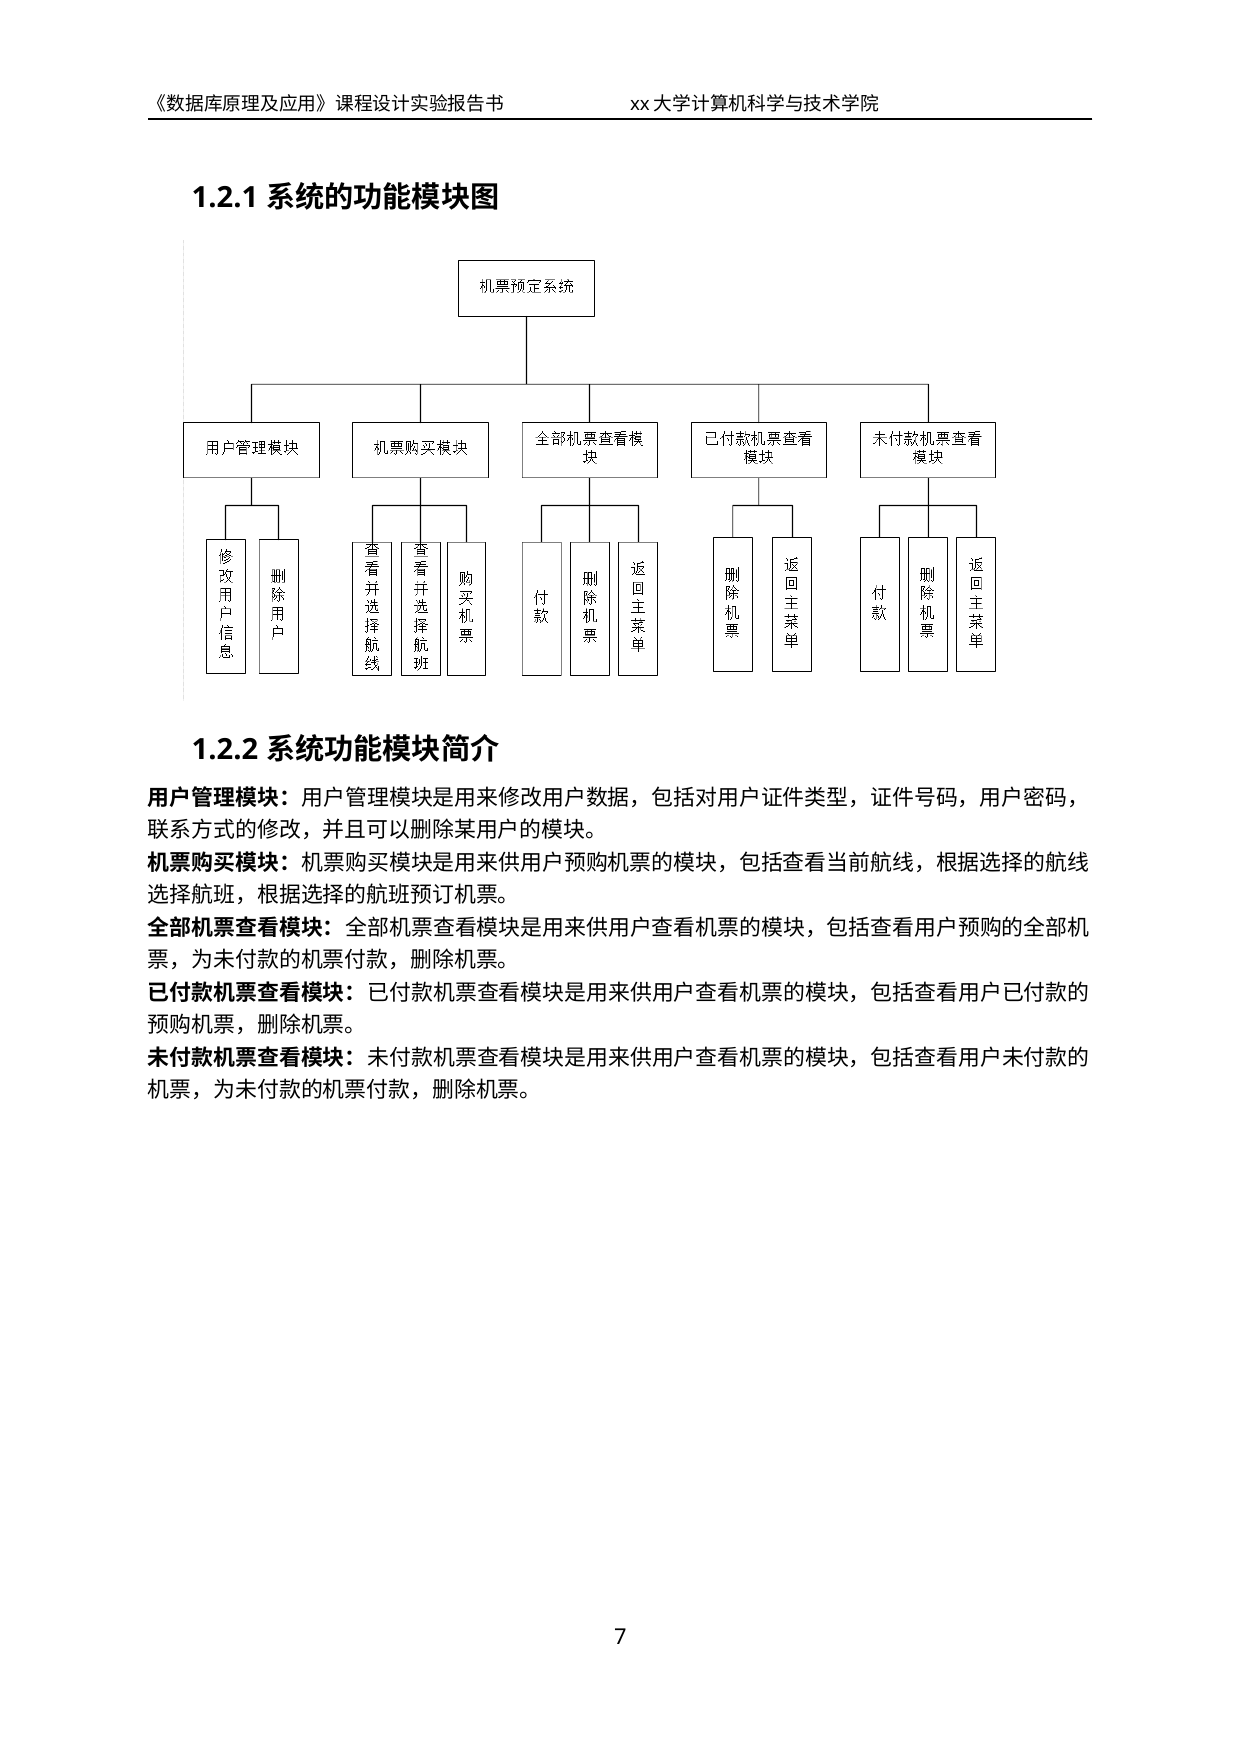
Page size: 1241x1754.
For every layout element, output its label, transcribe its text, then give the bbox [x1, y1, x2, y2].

subtitle 1.2.1 系统的功能模块图 [191, 162, 1092, 227]
text 全部机票查看模块：全部机票查看模块是用来供用户查看机票的模块，包括查看用户预购的全部机票，为未付款的机票付款，删除机票。 [148, 909, 1092, 974]
picture [181, 240, 1021, 701]
text 已付款机票查看模块：已付款机票查看模块是用来供用户查看机票的模块，包括查看用户已付款的预购机票，删除机票。 [148, 974, 1092, 1039]
text 用户管理模块：用户管理模块是用来修改用户数据，包括对用户证件类型，证件号码，用户密码，联系方式的修改，并且可以删除某用户的模块。 [148, 779, 1092, 844]
text 机票购买模块：机票购买模块是用来供用户预购机票的模块，包括查看当前航线，根据选择的航线选择航班，根据选择的航班预订机票。 [148, 844, 1092, 909]
text 未付款机票查看模块：未付款机票查看模块是用来供用户查看机票的模块，包括查看用户未付款的机票，为未付款的机票付款，删除机票。 [148, 1039, 1092, 1104]
subtitle 1.2.2 系统功能模块简介 [191, 714, 1092, 779]
